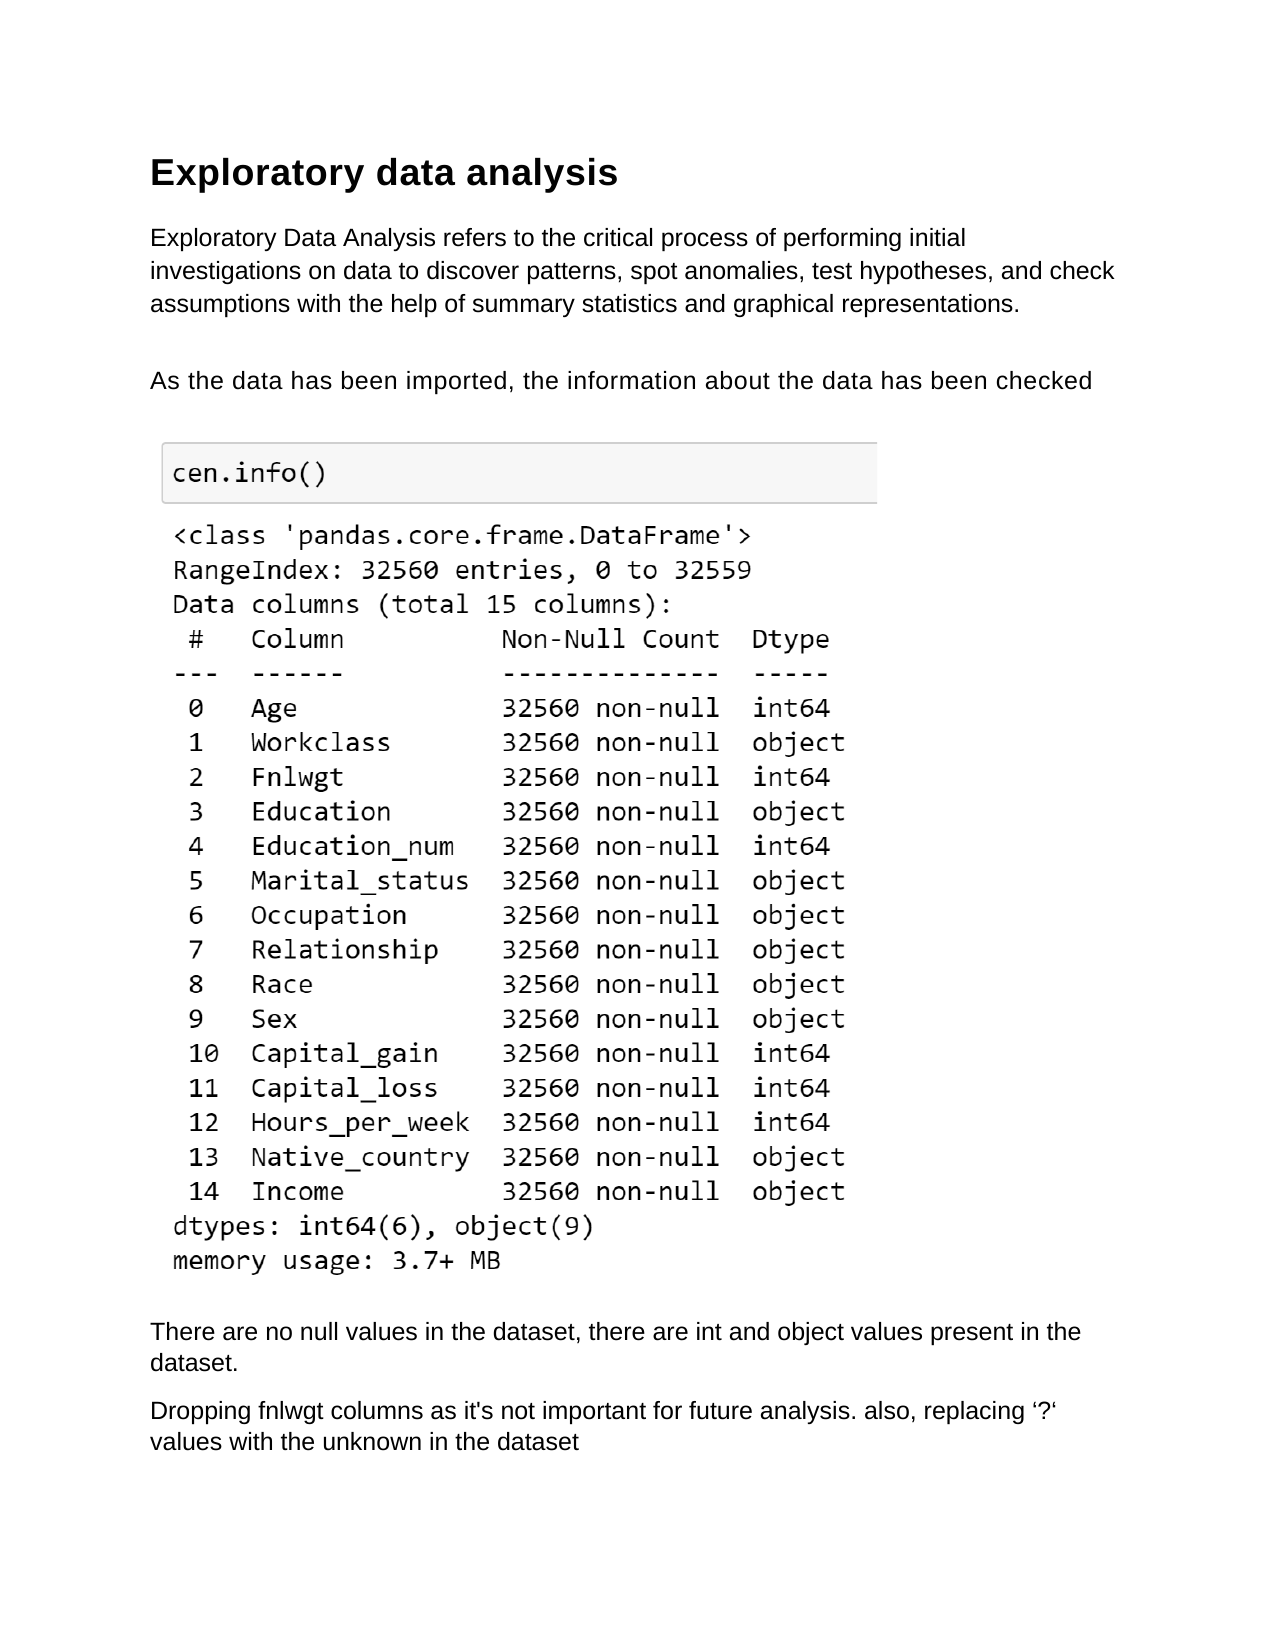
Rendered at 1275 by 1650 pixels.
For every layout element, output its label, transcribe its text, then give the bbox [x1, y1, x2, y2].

text As the data has been imported, the information about the data has been checked [150, 351, 1125, 395]
text Dropping fnlwgt columns as it's not important for future analysis. also, replacing ‘?‘ values with the unknown in the dataset [150, 1396, 1125, 1456]
picture [150, 424, 878, 1288]
text Exploratory data analysis [150, 150, 1125, 194]
text Exploratory Data Analysis refers to the critical process of performing initial investigations on data to discover patterns, spot anomalies, test hypotheses, and check assumptions with the help of summary statistics and graphical representations. [150, 223, 1125, 318]
text There are no null values in the dataset, there are int and object values present in the dataset. [150, 1317, 1125, 1377]
